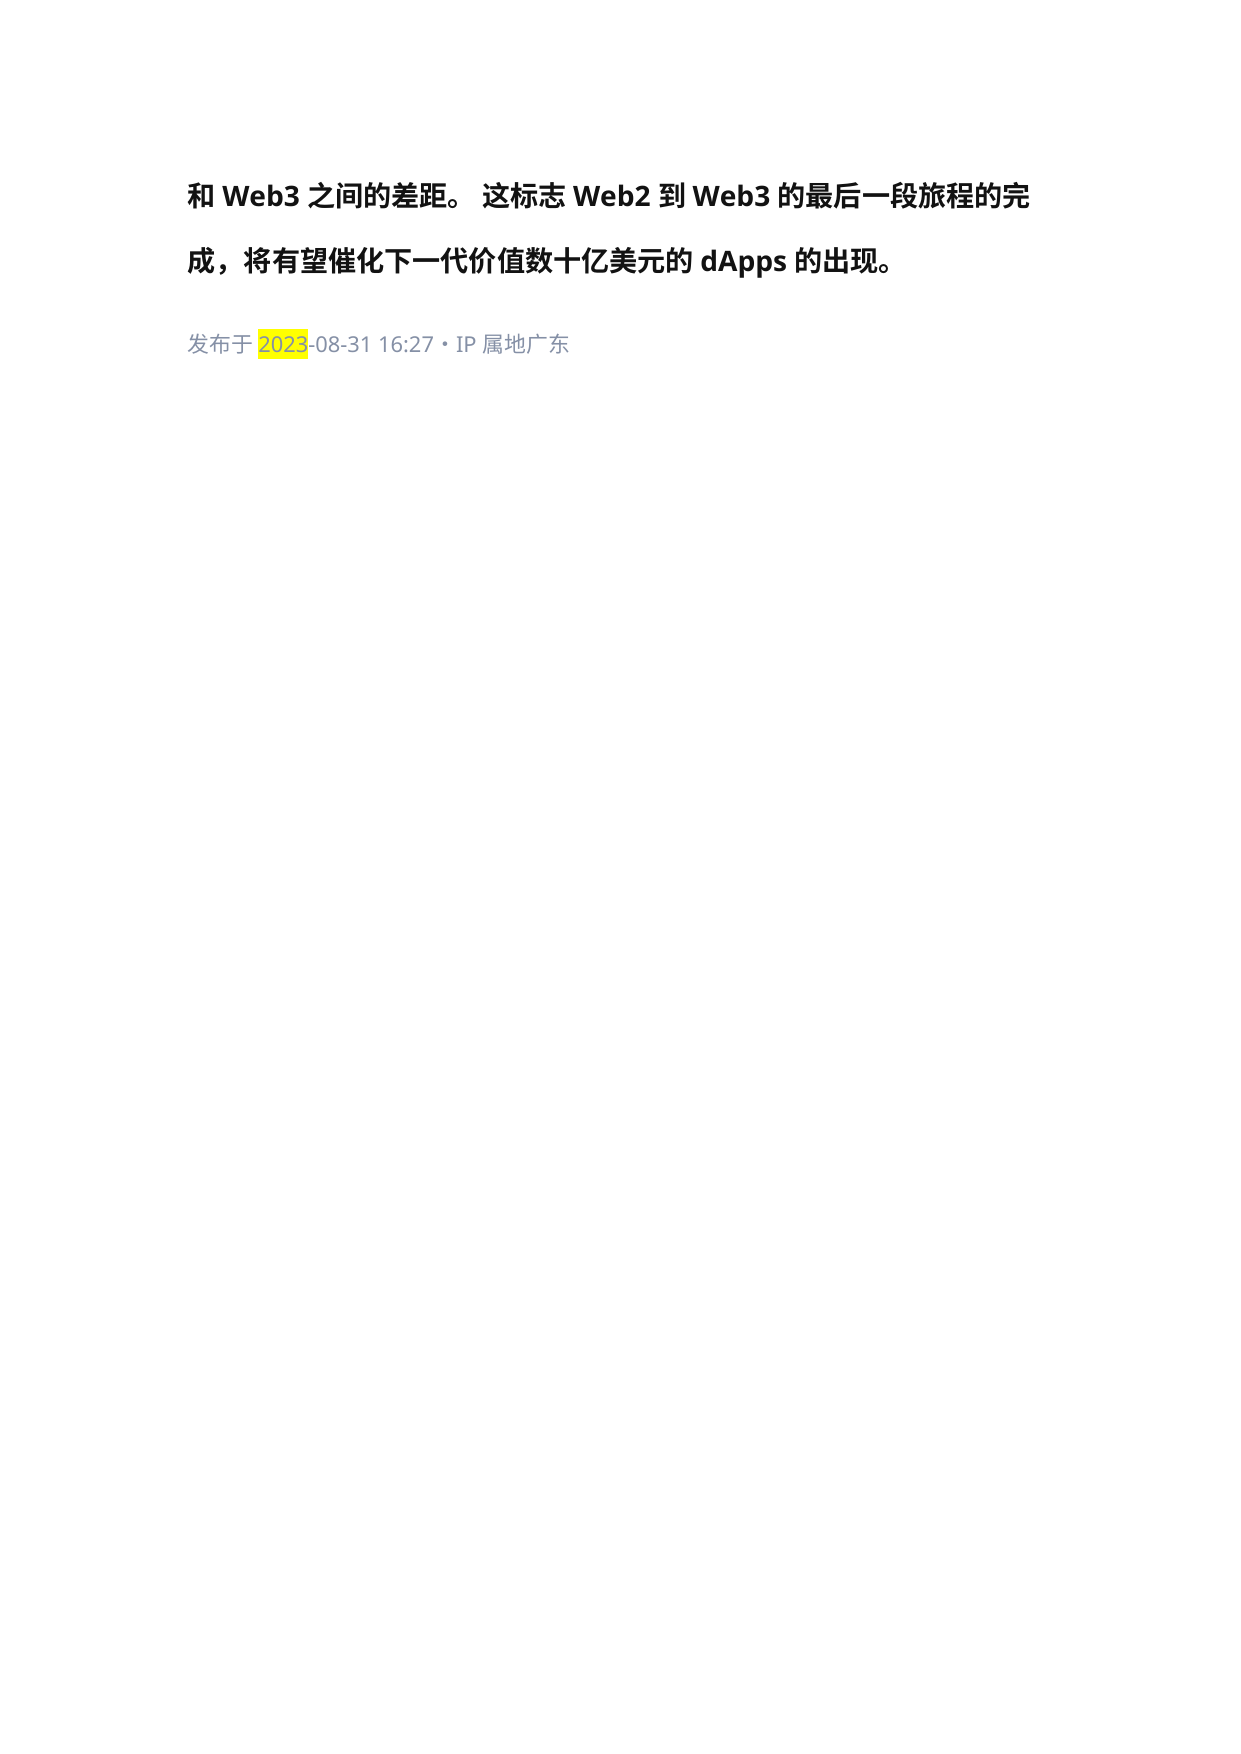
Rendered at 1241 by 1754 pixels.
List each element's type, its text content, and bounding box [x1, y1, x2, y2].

text 发布于 2023-08-31 16:27・IP 属地广东 [187, 327, 1053, 359]
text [187, 162, 1053, 292]
